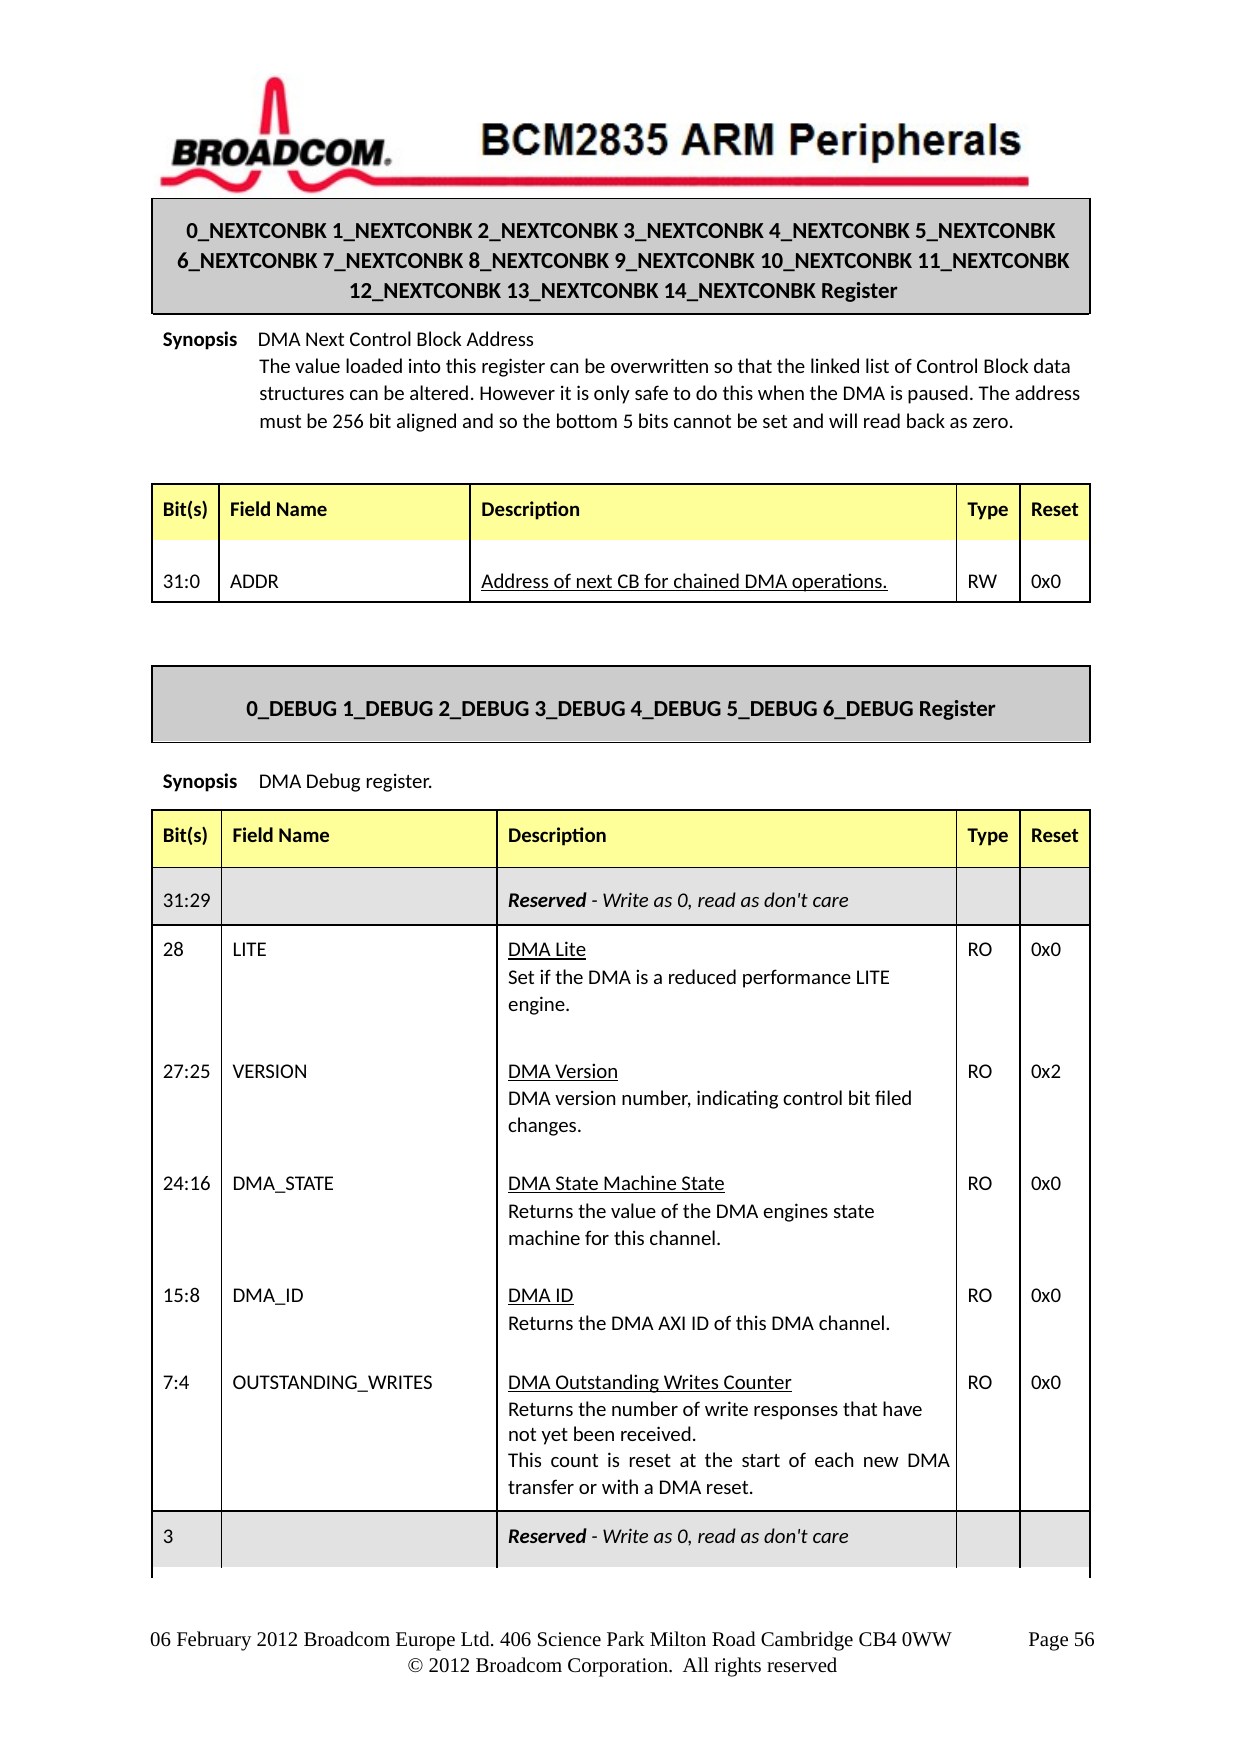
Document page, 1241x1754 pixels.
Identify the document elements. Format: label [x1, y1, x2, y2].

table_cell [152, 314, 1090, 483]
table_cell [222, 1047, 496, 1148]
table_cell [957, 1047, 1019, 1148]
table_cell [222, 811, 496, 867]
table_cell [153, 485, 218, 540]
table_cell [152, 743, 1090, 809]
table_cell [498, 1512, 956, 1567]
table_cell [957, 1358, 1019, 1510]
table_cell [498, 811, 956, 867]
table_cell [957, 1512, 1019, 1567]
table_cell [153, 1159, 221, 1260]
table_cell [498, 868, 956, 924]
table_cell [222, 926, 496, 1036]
picture [153, 73, 1032, 198]
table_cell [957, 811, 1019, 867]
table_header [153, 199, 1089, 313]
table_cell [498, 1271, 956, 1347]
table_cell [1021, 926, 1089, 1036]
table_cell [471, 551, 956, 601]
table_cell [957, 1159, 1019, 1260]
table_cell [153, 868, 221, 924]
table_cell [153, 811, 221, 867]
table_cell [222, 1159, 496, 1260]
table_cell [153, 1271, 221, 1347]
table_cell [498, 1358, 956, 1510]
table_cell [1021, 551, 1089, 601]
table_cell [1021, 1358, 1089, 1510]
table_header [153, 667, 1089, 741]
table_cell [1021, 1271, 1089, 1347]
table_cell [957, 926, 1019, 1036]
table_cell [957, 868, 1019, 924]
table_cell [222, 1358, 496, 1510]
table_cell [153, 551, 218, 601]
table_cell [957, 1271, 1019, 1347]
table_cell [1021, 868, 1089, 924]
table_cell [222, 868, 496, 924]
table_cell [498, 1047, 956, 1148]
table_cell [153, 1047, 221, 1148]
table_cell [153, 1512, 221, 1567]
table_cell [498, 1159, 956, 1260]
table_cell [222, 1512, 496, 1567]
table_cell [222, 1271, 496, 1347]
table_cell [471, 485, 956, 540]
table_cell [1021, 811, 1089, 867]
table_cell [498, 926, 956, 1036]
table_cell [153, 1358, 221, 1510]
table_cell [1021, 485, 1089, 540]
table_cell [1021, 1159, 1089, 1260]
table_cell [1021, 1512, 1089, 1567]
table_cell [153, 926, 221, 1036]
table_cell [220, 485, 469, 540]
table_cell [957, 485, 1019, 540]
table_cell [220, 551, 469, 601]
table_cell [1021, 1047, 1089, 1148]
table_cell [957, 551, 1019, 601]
